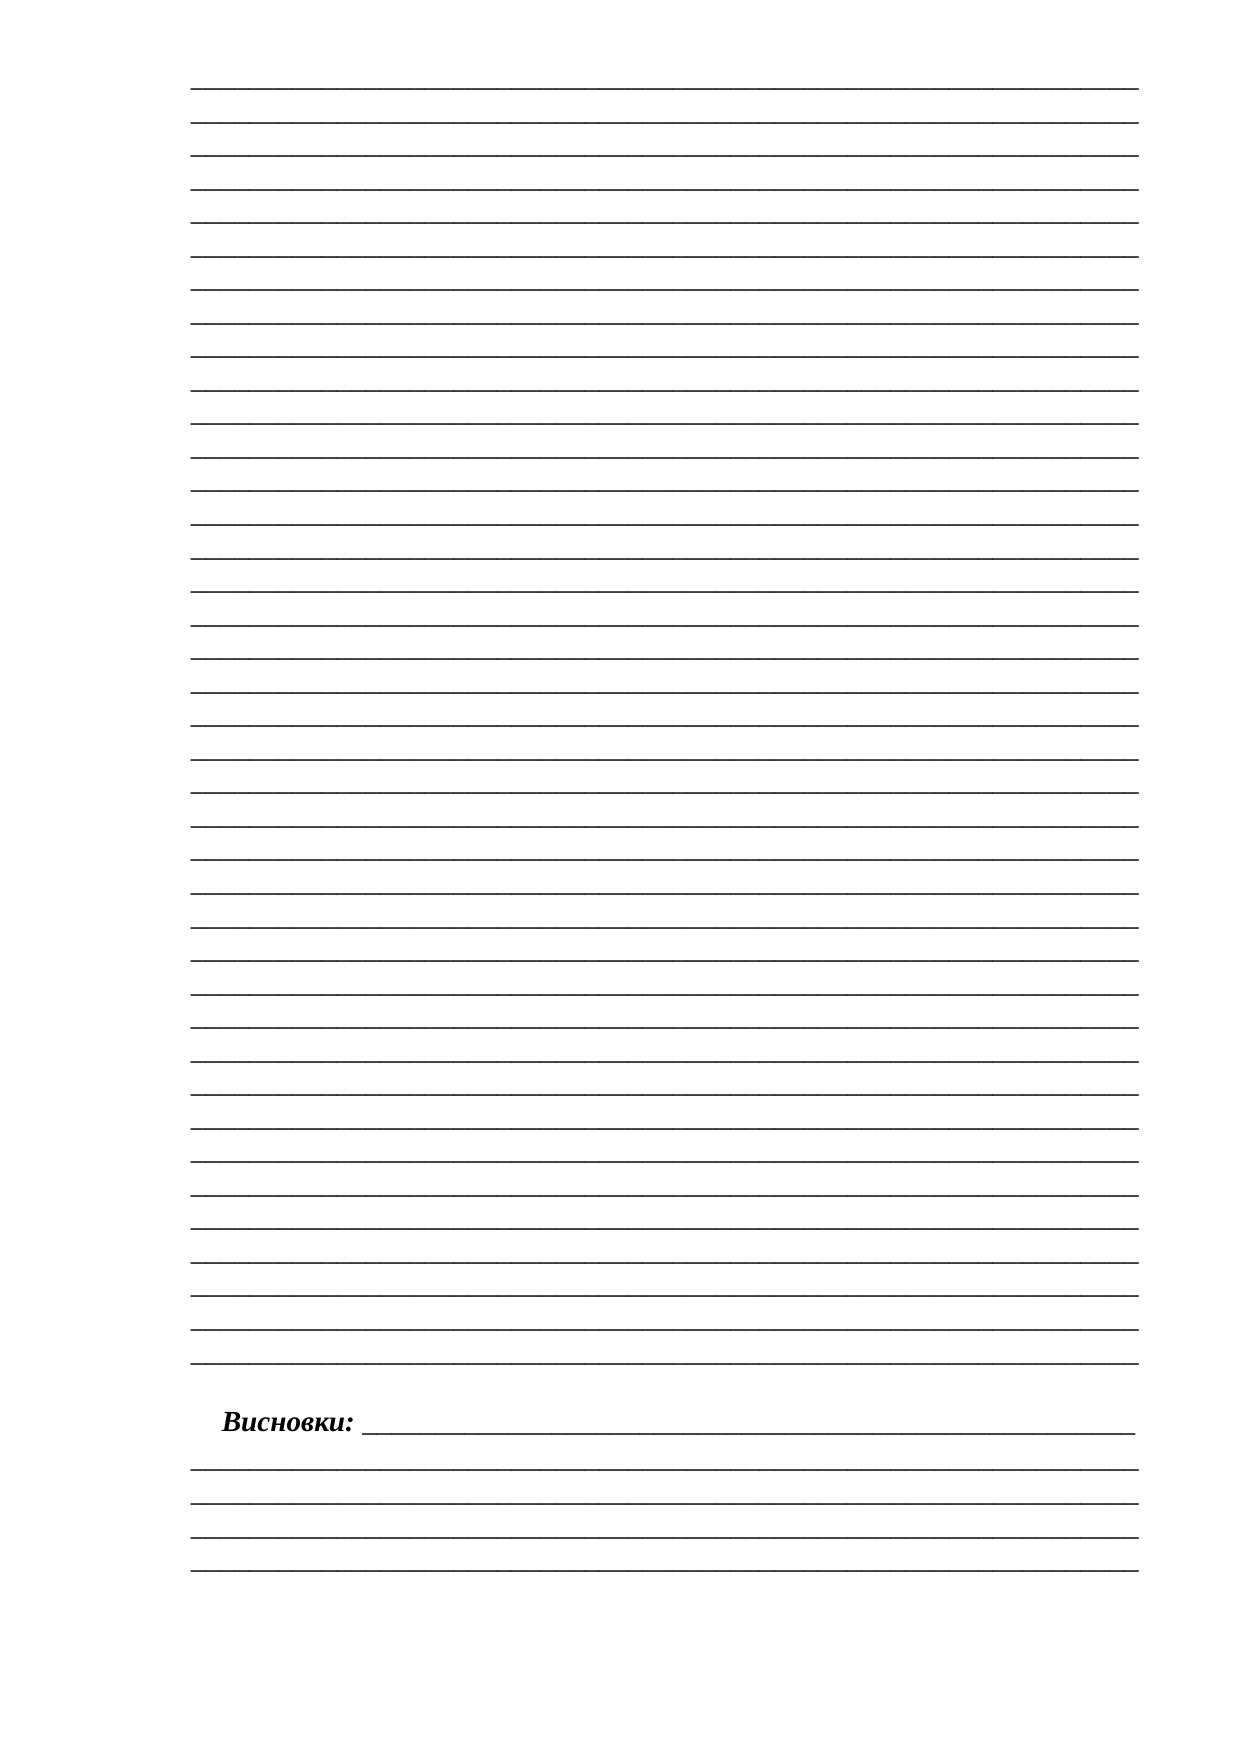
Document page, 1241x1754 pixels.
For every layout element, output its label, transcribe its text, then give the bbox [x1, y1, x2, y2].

text _________________________________________________________________ [148, 998, 1181, 1032]
text _________________________________________________________________ [148, 1065, 1181, 1099]
text _________________________________________________________________ [148, 596, 1181, 629]
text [148, 1474, 1181, 1508]
text _________________________________________________________________ [148, 1032, 1181, 1065]
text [148, 1508, 1181, 1541]
text _________________________________________________________________ [148, 663, 1181, 696]
text _________________________________________________________________ [148, 327, 1181, 361]
text _________________________________________________________________ [148, 931, 1181, 965]
text _________________________________________________________________ [148, 763, 1181, 797]
text Висновки: _____________________________________________________ [148, 1404, 1181, 1437]
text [148, 1541, 1181, 1575]
text _________________________________________________________________ [148, 864, 1181, 898]
text _________________________________________________________________ [148, 1441, 1181, 1474]
text _________________________________________________________________ [148, 260, 1181, 294]
text _________________________________________________________________ [148, 1267, 1181, 1300]
text _________________________________________________________________ [148, 1233, 1181, 1267]
text _________________________________________________________________ [148, 1300, 1181, 1334]
text _________________________________________________________________ [148, 831, 1181, 864]
text _________________________________________________________________ [148, 1334, 1181, 1367]
text _________________________________________________________________ [148, 696, 1181, 730]
text _________________________________________________________________ [148, 361, 1181, 394]
text _________________________________________________________________ [148, 1166, 1181, 1199]
text _________________________________________________________________ [148, 227, 1181, 260]
text _________________________________________________________________ [148, 428, 1181, 462]
text _________________________________________________________________ [148, 529, 1181, 562]
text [148, 59, 1181, 93]
text _________________________________________________________________ [148, 562, 1181, 596]
text _________________________________________________________________ [148, 629, 1181, 663]
text _________________________________________________________________ [148, 294, 1181, 327]
text _________________________________________________________________ [148, 1132, 1181, 1166]
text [148, 193, 1181, 227]
text _________________________________________________________________ [148, 1099, 1181, 1132]
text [148, 160, 1181, 193]
text _________________________________________________________________ [148, 495, 1181, 529]
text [148, 126, 1181, 160]
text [148, 93, 1181, 126]
text _________________________________________________________________ [148, 898, 1181, 931]
text _________________________________________________________________ [148, 394, 1181, 428]
text _________________________________________________________________ [148, 797, 1181, 831]
text _________________________________________________________________ [148, 965, 1181, 998]
text _________________________________________________________________ [148, 462, 1181, 495]
text _________________________________________________________________ [148, 730, 1181, 763]
text _________________________________________________________________ [148, 1199, 1181, 1233]
